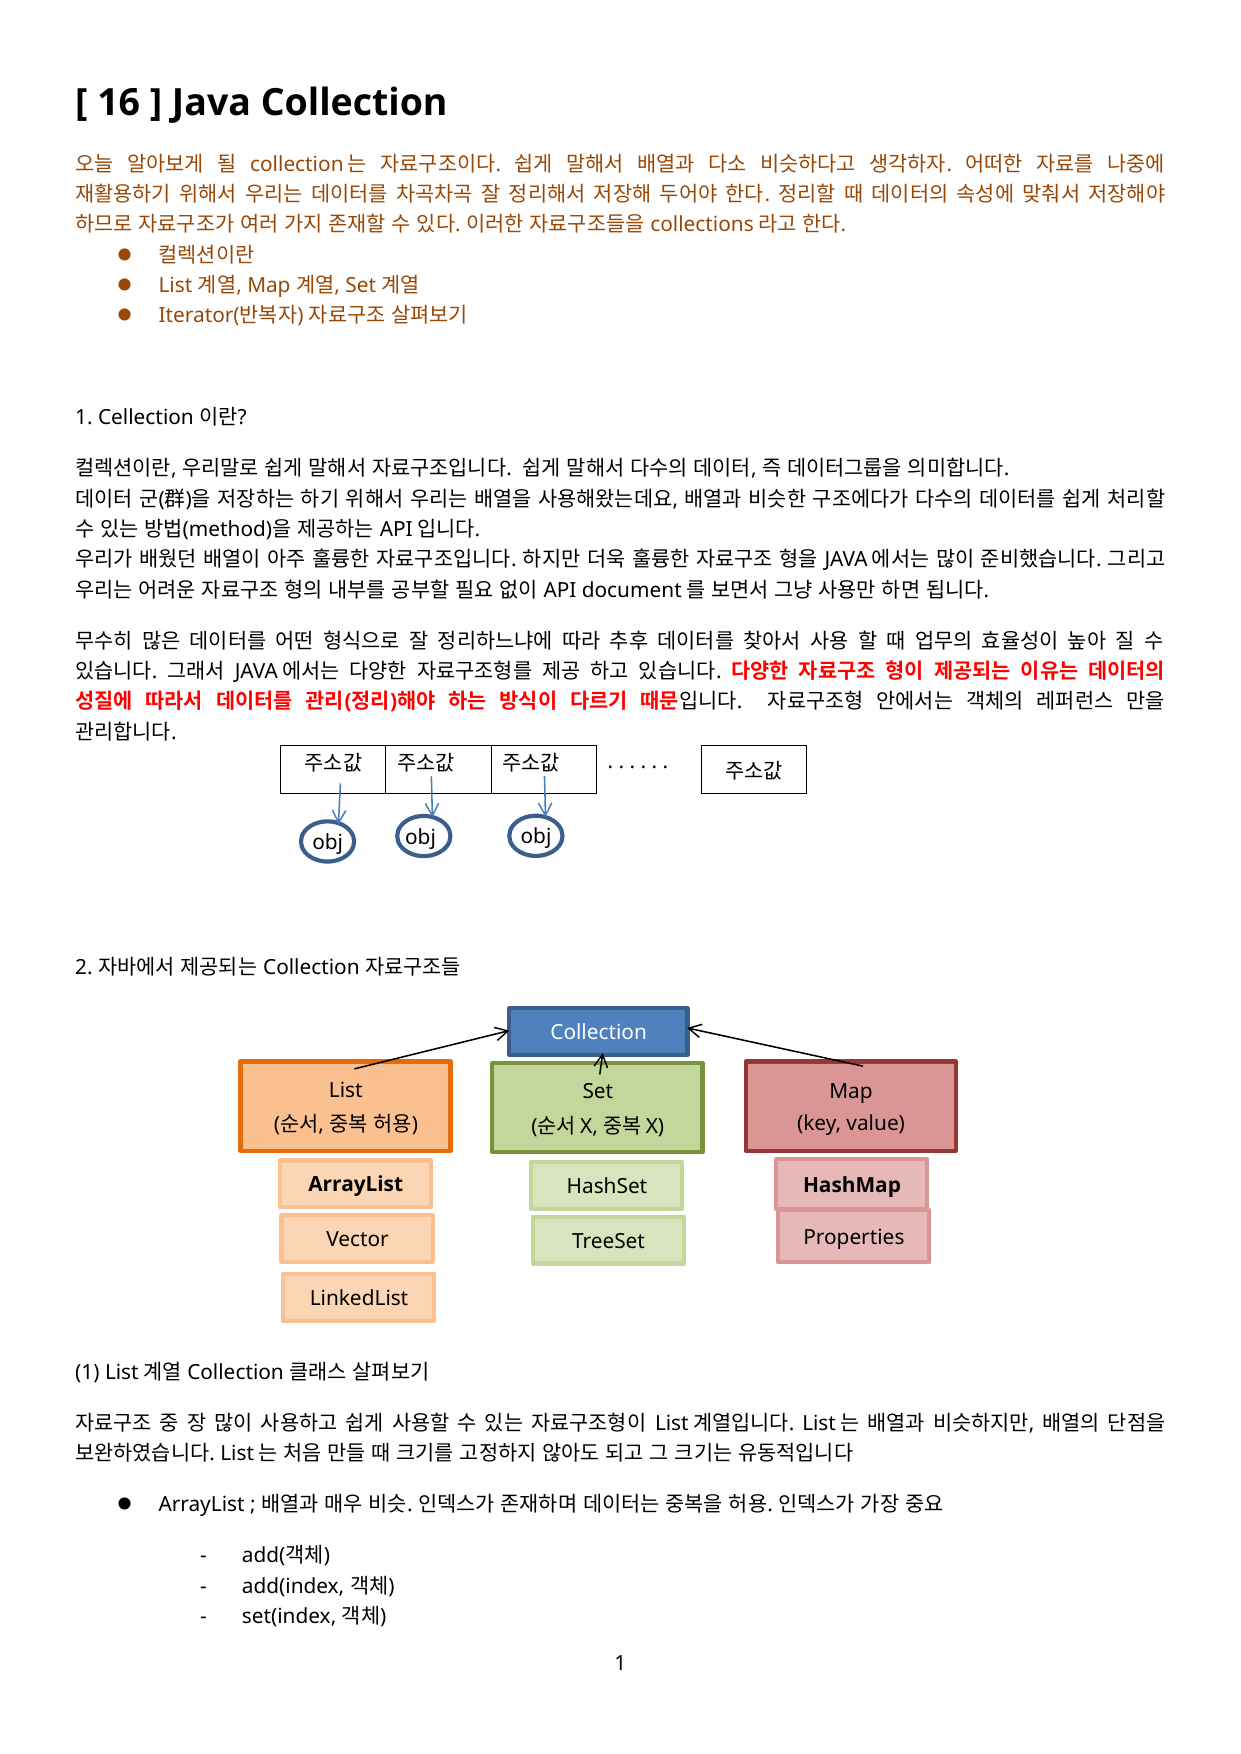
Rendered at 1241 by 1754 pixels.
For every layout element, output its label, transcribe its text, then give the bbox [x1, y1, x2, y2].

list 컬렉션이란 [117, 238, 1165, 268]
table_header . . . . . . [597, 745, 701, 793]
text 2. 자바에서 제공되는 Collection 자료구조들 [75, 950, 1165, 981]
table_header 주소값 [386, 746, 491, 793]
text [ 16 ] Java Collection [75, 75, 1165, 126]
text 자료구조 중 장 많이 사용하고 쉽게 사용할 수 있는 자료구조형이 List계열입니다. List는 배열과 비슷하지만, 배열의 단점을 보완하였습니다. List는 처음 만들 때 크기를 고정하지 않아도 되고 그 크기는 유동적입니다 [75, 1406, 1165, 1467]
table_header 주소값 [281, 746, 385, 793]
list add(index, 객체) [200, 1569, 1165, 1599]
list ArrayList ; 배열과 매우 비슷. 인덱스가 존재하며 데이터는 중복을 허용. 인덱스가 가장 중요 [117, 1488, 1165, 1518]
text 무수히 많은 데이터를 어떤 형식으로 잘 정리하느냐에 따라 추후 데이터를 찾아서 사용 할 때 업무의 효율성이 높아 질 수 있습니다. 그래서 JAVA에서는 다양한 자료구조형를 제공 하고 있습니다. 다양한 자료구조 형이 제공되는 이유는 데이터의 성질에 따라서 데이터를 관리(정리)해야 하는 방식이 다르기 때문입니다. 자료구조형 안에서는 객체의 레퍼런스 만을 관리합니다. [75, 624, 1165, 745]
text 우리가 배웠던 배열이 아주 훌륭한 자료구조입니다. 하지만 더욱 훌륭한 자료구조 형을 JAVA에서는 많이 준비했습니다. 그리고 우리는 어려운 자료구조 형의 내부를 공부할 필요 없이 API document를 보면서 그냥 사용만 하면 됩니다. [75, 543, 1165, 603]
text 오늘 알아보게 될 collection는 자료구조이다. 쉽게 말해서 배열과 다소 비슷하다고 생각하자. 어떠한 자료를 나중에 재활용하기 위해서 우리는 데이터를 차곡차곡 잘 정리해서 저장해 두어야 한다. 정리할 때 데이터의 속성에 맞춰서 저장해야 하므로 자료구조가 여러 가지 존재할 수 있다. 이러한 자료구조들을 collections라고 한다. [75, 147, 1165, 238]
list Iterator(반복자) 자료구조 살펴보기 [117, 298, 1165, 329]
list List 계열, Map 계열, Set 계열 [117, 268, 1165, 298]
text 데이터 군(群)을 저장하는 하기 위해서 우리는 배열을 사용해왔는데요, 배열과 비슷한 구조에다가 다수의 데이터를 쉽게 처리할 수 있는 방법(method)을 제공하는 API입니다. [75, 482, 1165, 543]
table_header 주소값 [702, 746, 806, 793]
list add(객체) [200, 1539, 1165, 1569]
list set(index, 객체) [200, 1599, 1165, 1630]
text 1. Cellection 이란? [75, 401, 1165, 431]
text 컬렉션이란, 우리말로 쉽게 말해서 자료구조입니다. 쉽게 말해서 다수의 데이터, 즉 데이터그룹을 의미합니다. [75, 452, 1165, 482]
table_header 주소값 [492, 746, 596, 793]
text (1) List계열 Collection 클래스 살펴보기 [75, 1355, 1165, 1385]
